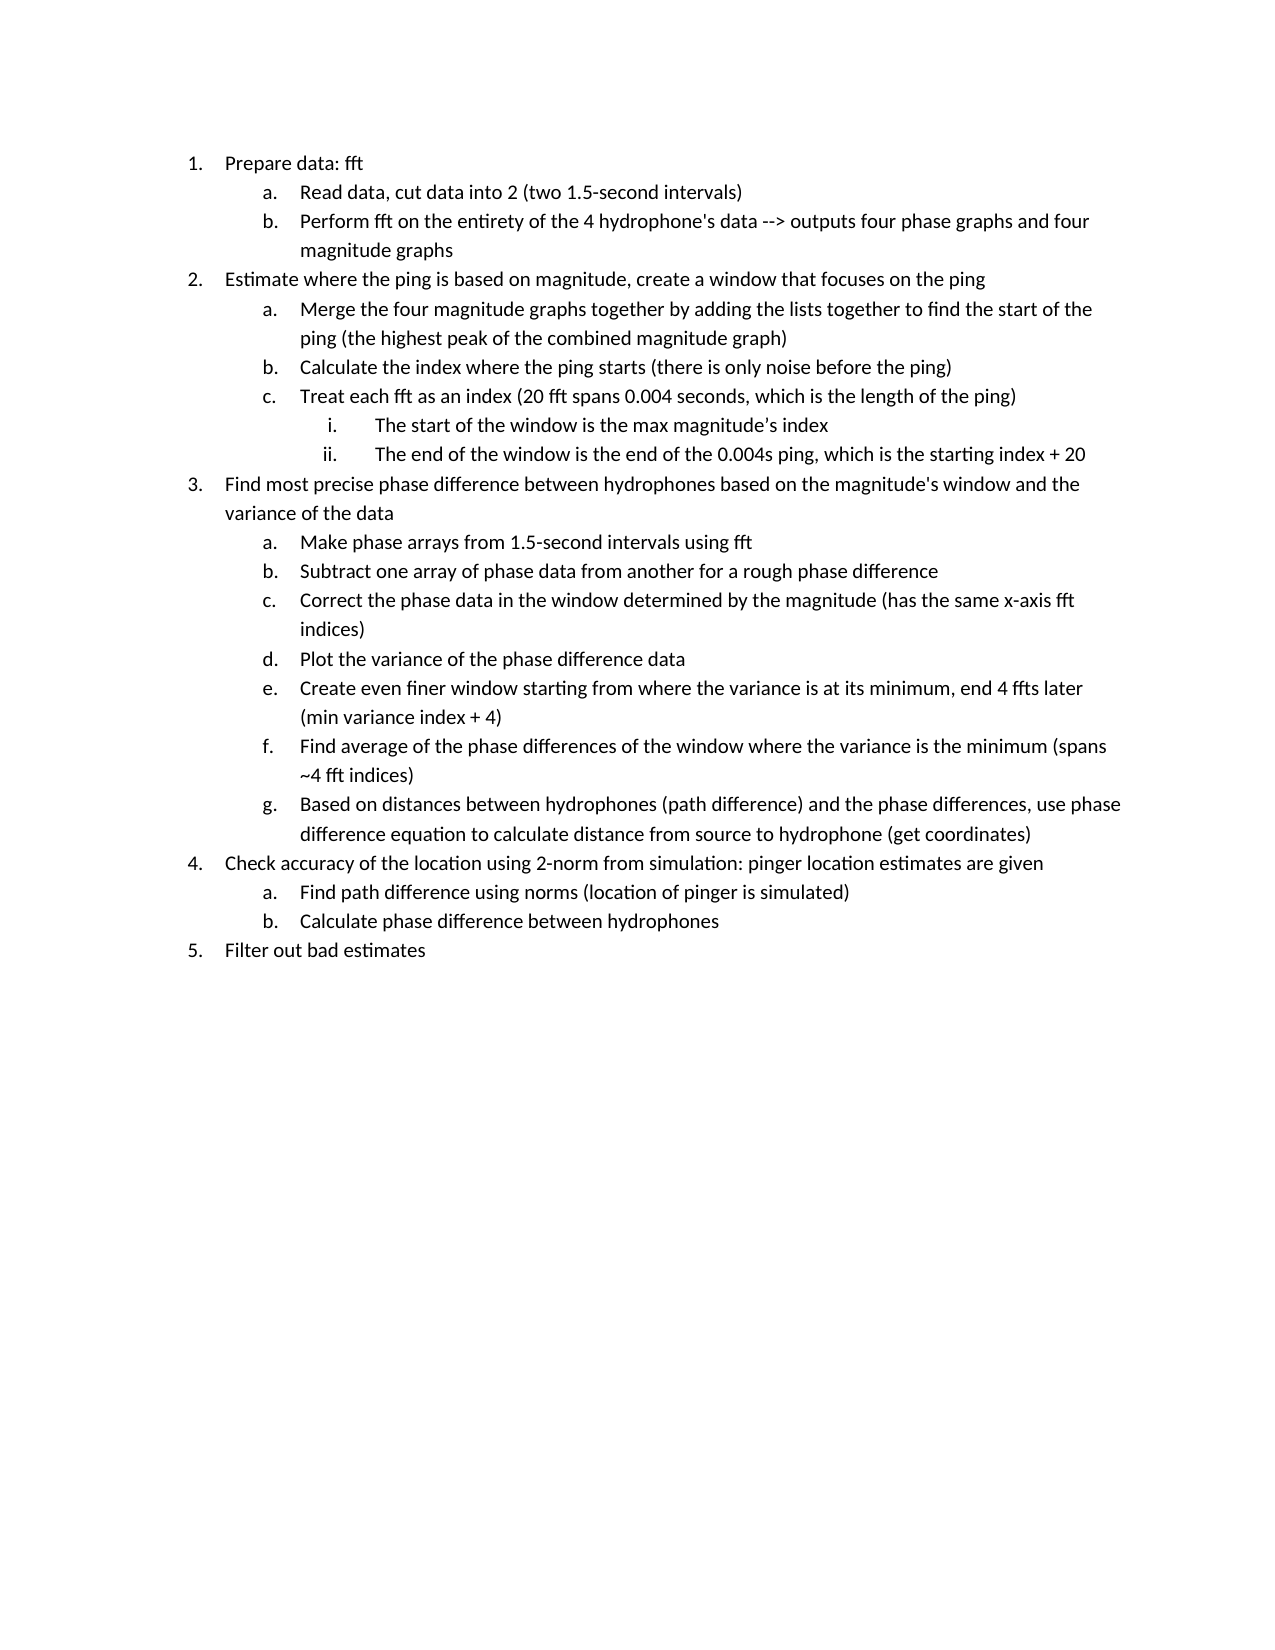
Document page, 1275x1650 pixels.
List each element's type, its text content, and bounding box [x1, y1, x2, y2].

list Subtract one array of phase data from another for a rough phase difference [262, 558, 1125, 584]
list Make phase arrays from 1.5-second intervals using fft [262, 529, 1125, 554]
list Create even finer window starting from where the variance is at its minimum, end 4 ffts later (min variance index + 4) [262, 675, 1125, 729]
list Read data, cut data into 2 (two 1.5-second intervals) [262, 179, 1125, 204]
list The start of the window is the max magnitude’s index [337, 412, 1125, 438]
list Treat each fft as an index (20 fft spans 0.004 seconds, which is the length of the ping) [262, 383, 1125, 409]
list Calculate phase difference between hydrophones [262, 908, 1125, 934]
list Prepare data: fft [187, 150, 1125, 175]
list The end of the window is the end of the 0.004s ping, which is the starting index + 20 [337, 442, 1125, 467]
list Based on distances between hydrophones (path difference) and the phase differences, use phase difference equation to calculate distance from source to hydrophone (get coordinates) [262, 792, 1125, 846]
list Find average of the phase differences of the window where the variance is the minimum (spans ~4 fft indices) [262, 733, 1125, 788]
list Correct the phase data in the window determined by the magnitude (has the same x-axis fft indices) [262, 587, 1125, 642]
list Filter out bad estimates [187, 937, 1125, 963]
list Merge the four magnitude graphs together by adding the lists together to find the start of the ping (the highest peak of the combined magnitude graph) [262, 296, 1125, 350]
list Find path difference using norms (location of pinger is simulated) [262, 879, 1125, 904]
list Plot the variance of the phase difference data [262, 646, 1125, 671]
list Find most precise phase difference between hydrophones based on the magnitude's window and the variance of the data [187, 471, 1125, 525]
list Perform fft on the entirety of the 4 hydrophone's data --> outputs four phase graphs and four magnitude graphs [262, 208, 1125, 263]
list Check accuracy of the location using 2-norm from simulation: pinger location estimates are given [187, 850, 1125, 875]
list Calculate the index where the ping starts (there is only noise before the ping) [262, 354, 1125, 379]
list Estimate where the ping is based on magnitude, create a window that focuses on the ping [187, 267, 1125, 292]
